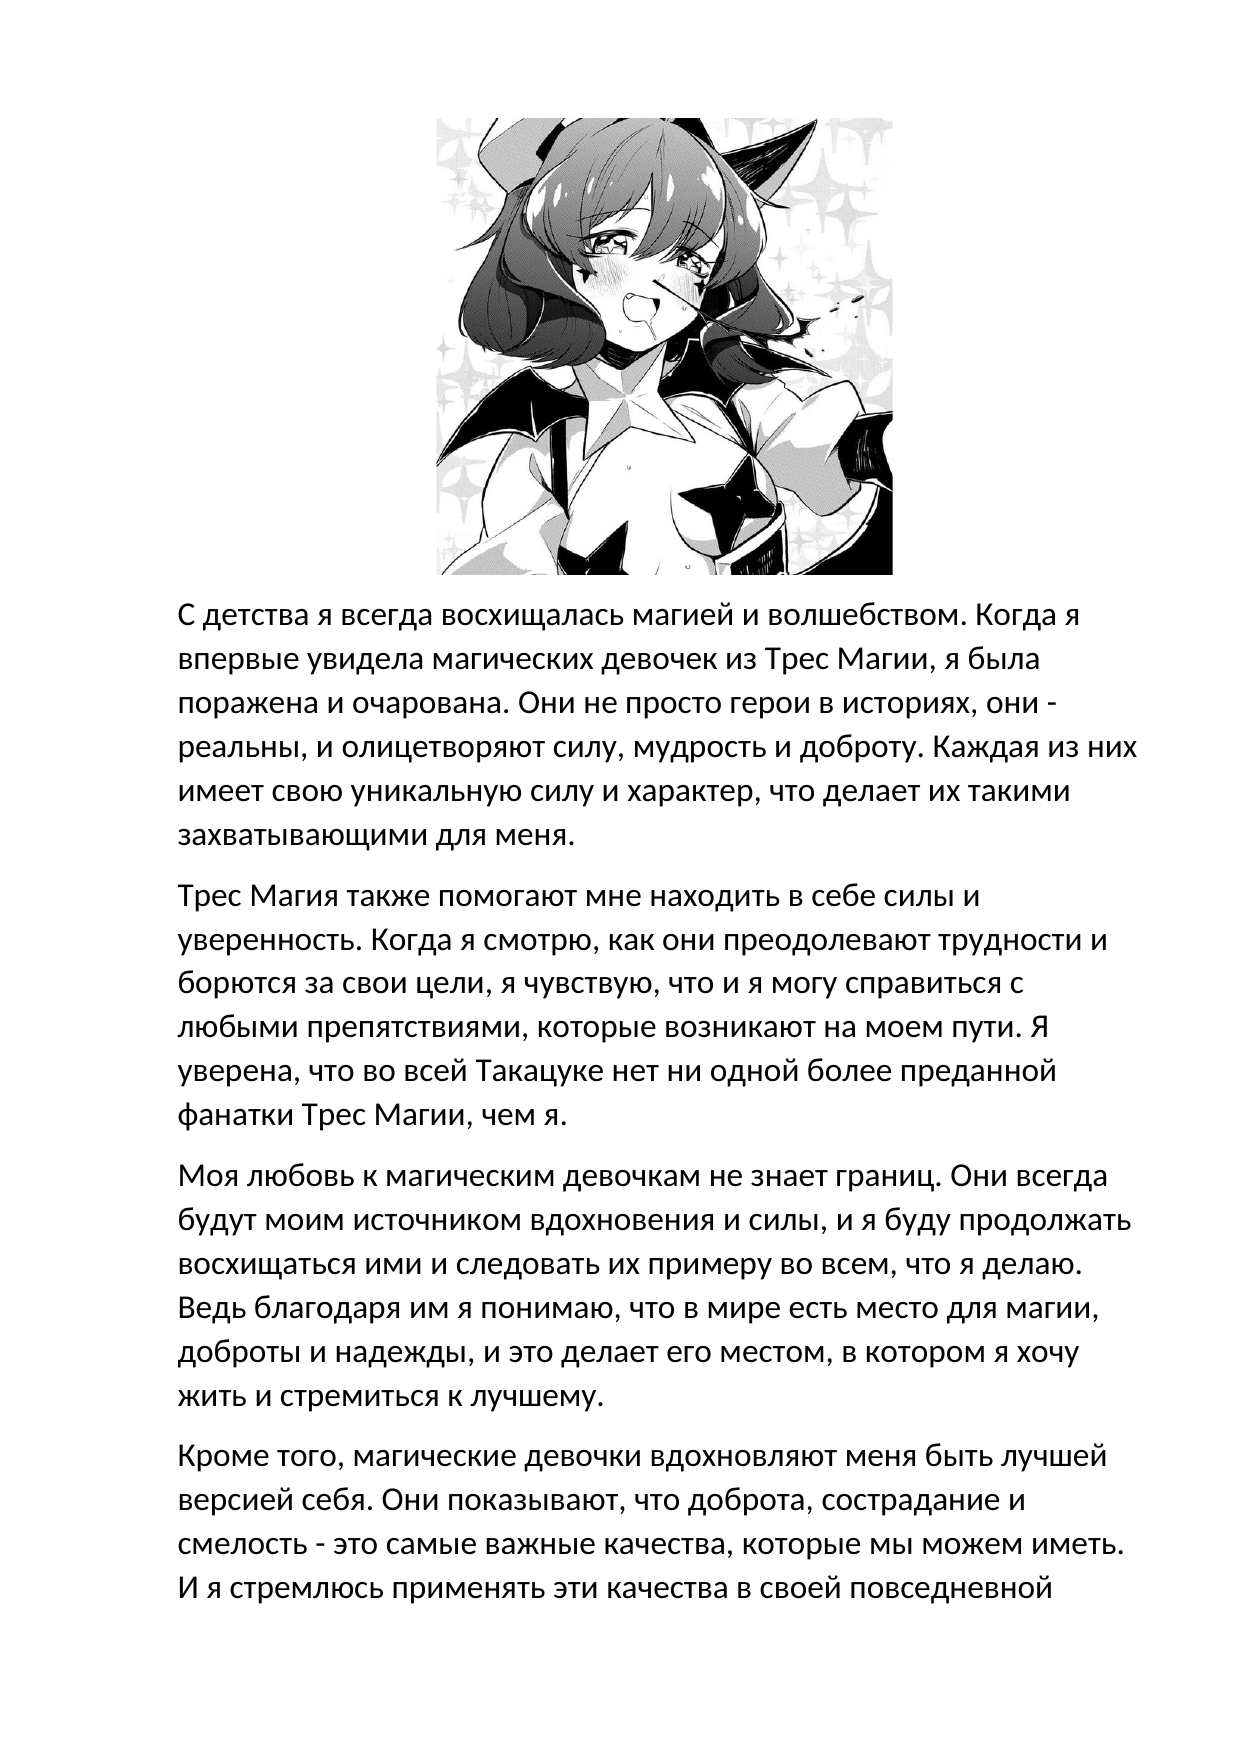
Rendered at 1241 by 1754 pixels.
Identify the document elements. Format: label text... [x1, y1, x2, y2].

picture [436, 118, 893, 575]
text Моя любовь к магическим девочкам не знает границ. Они всегда будут моим источником вдохновения и силы, и я буду продолжать восхищаться ими и следовать их примеру во всем, что я делаю. Ведь благодаря им я понимаю, что в мире есть место для магии, доброты и надежды, и это делает его местом, в котором я хочу жить и стремиться к лучшему. [177, 1154, 1152, 1414]
text С детства я всегда восхищалась магией и волшебством. Когда я впервые увидела магических девочек из Трес Магии, я была поражена и очарована. Они не просто герои в историях, они -реальны, и олицетворяют силу, мудрость и доброту. Каждая из них имеет свою уникальную силу и характер, что делает их такими захватывающими для меня. [177, 593, 1152, 854]
text Трес Магия также помогают мне находить в себе силы и уверенность. Когда я смотрю, как они преодолевают трудности и борются за свои цели, я чувствую, что и я могу справиться с любыми препятствиями, которые возникают на моем пути. Я уверена, что во всей Такацуке нет ни одной более преданной фанатки Трес Магии, чем я. [177, 874, 1152, 1134]
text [177, 1434, 1152, 1607]
